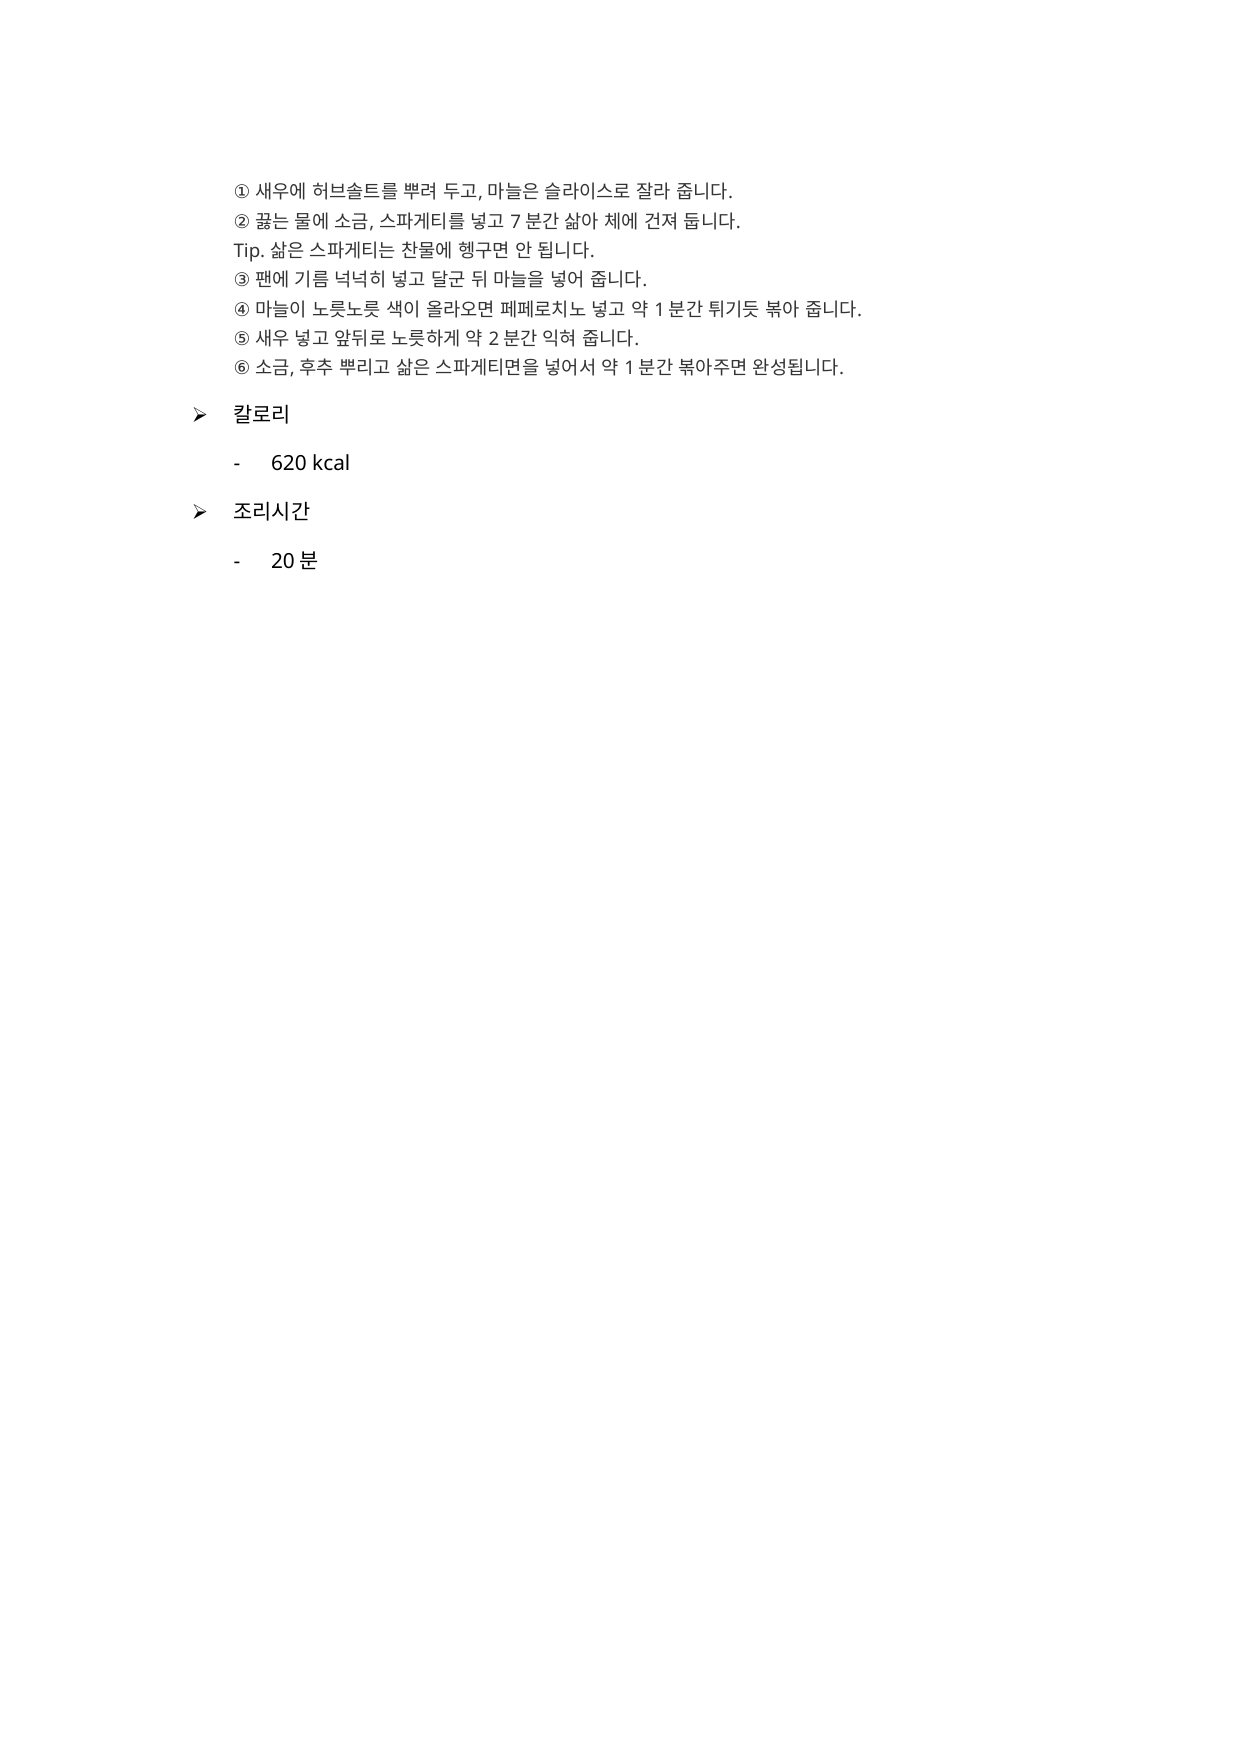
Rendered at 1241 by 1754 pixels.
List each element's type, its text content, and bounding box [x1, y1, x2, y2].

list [192, 177, 1090, 380]
list 칼로리 [192, 399, 1090, 429]
list 조리시간 [192, 495, 1090, 526]
list 620 kcal [233, 448, 1090, 476]
list 20분 [233, 544, 1090, 575]
